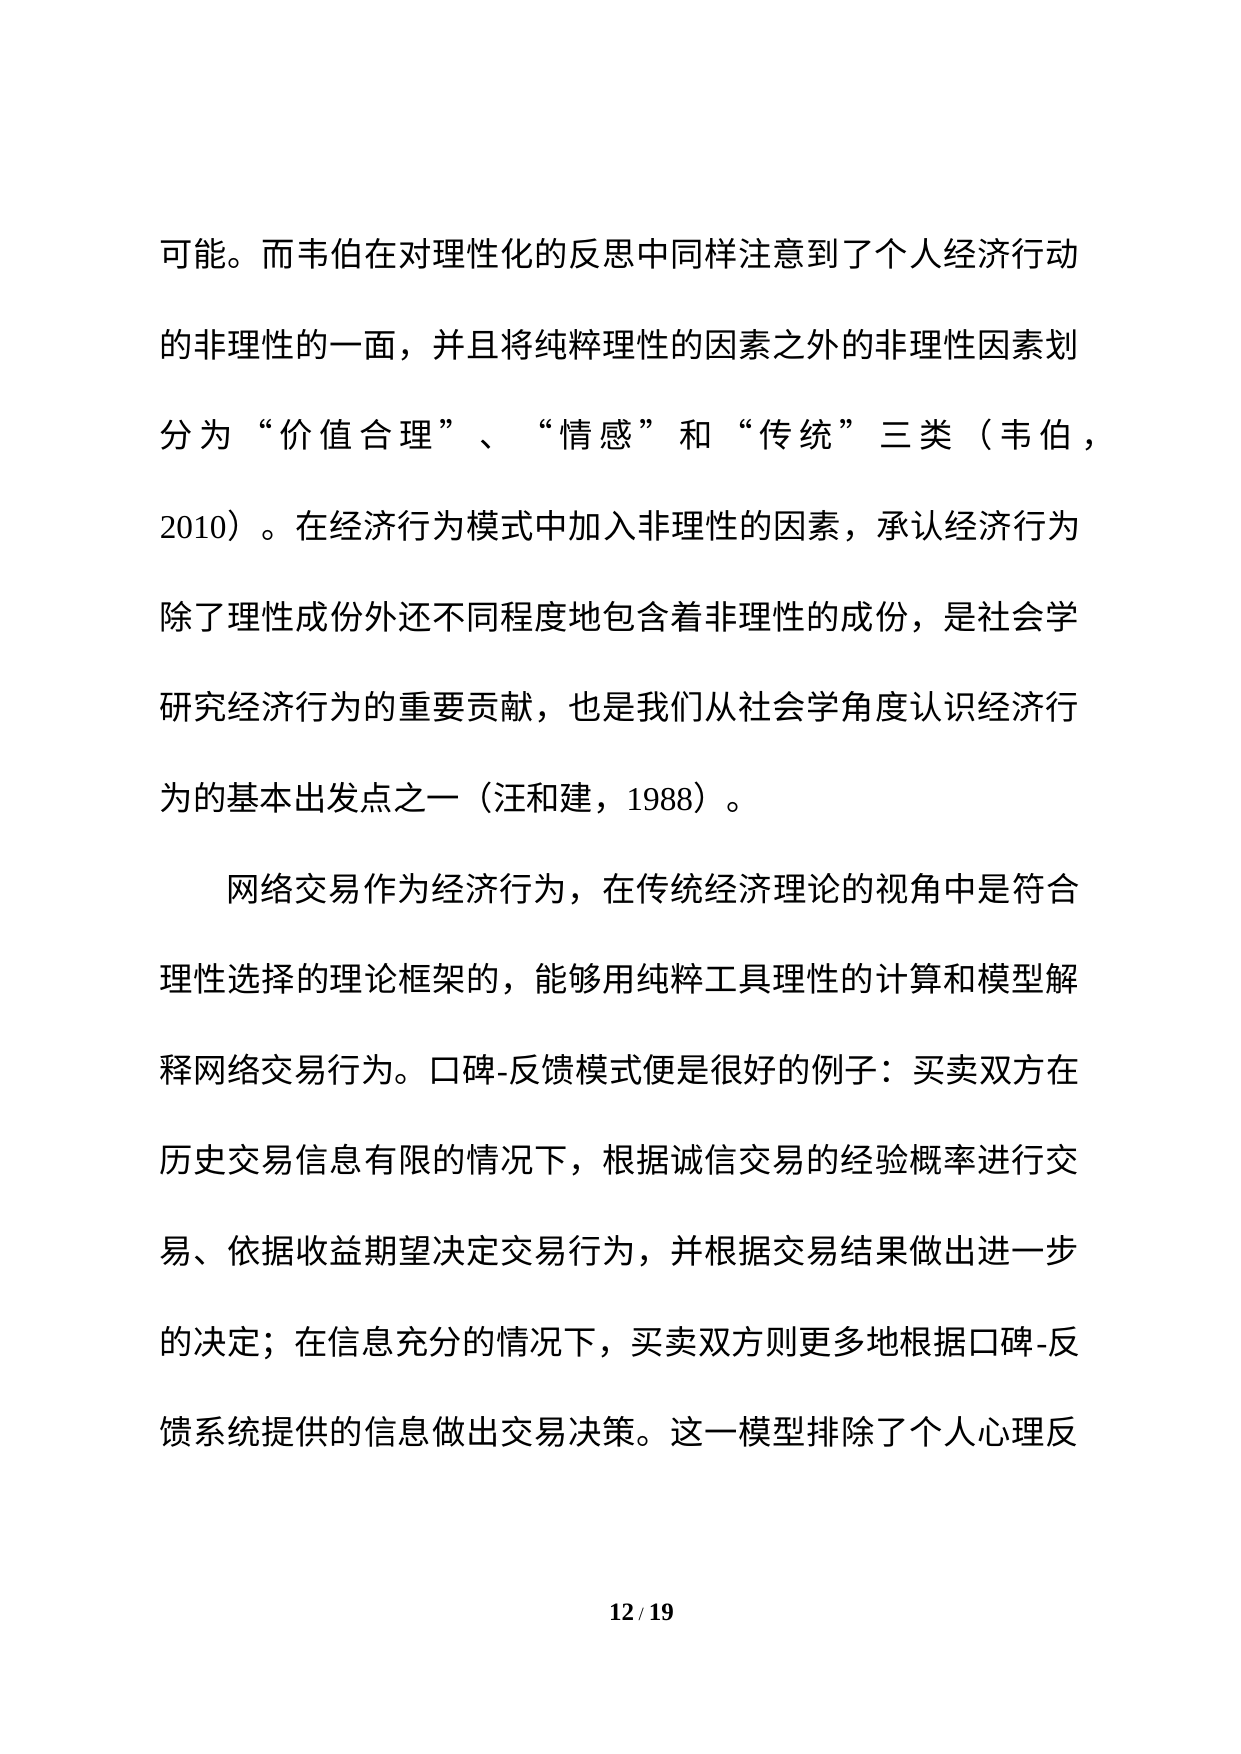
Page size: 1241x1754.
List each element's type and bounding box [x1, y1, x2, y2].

text [159, 841, 1081, 1476]
text [159, 207, 1081, 841]
